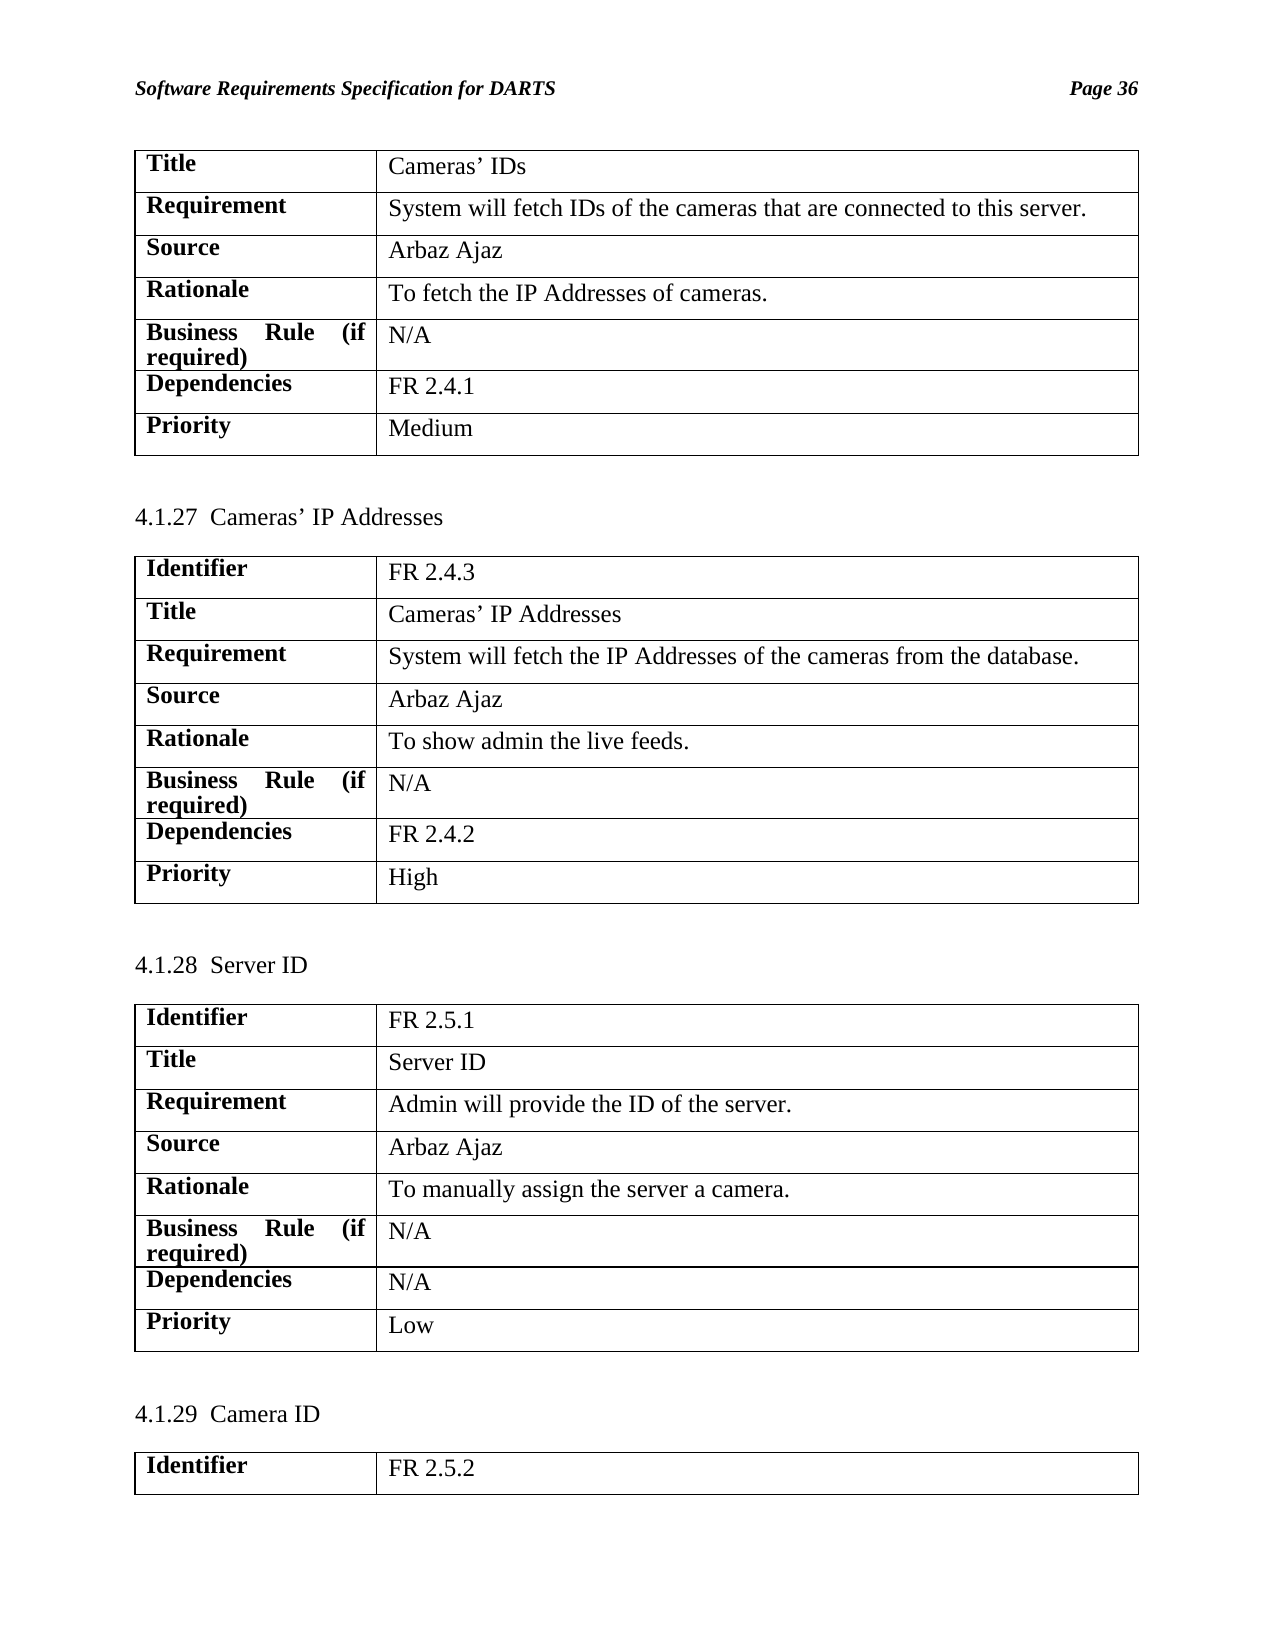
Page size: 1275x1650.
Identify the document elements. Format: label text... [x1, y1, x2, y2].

table_cell Dependencies [136, 819, 376, 861]
table_cell Title [136, 151, 376, 192]
table_cell Requirement [136, 193, 376, 234]
table_cell Dependencies [136, 371, 376, 412]
table_cell Business Rule (if required) [136, 768, 376, 818]
table_cell Medium [377, 414, 1138, 455]
table_cell Requirement [136, 641, 376, 683]
table_cell Arbaz Ajaz [377, 1132, 1138, 1173]
table_cell System will fetch IDs of the cameras that are connected to this server. [377, 193, 1138, 234]
table_header FR 2.5.2 [377, 1453, 1138, 1494]
table_header Identifier [136, 1453, 376, 1494]
table_cell Rationale [136, 1174, 376, 1215]
table_cell Admin will provide the ID of the server. [377, 1090, 1138, 1131]
subtitle Camera ID [135, 1402, 1140, 1427]
table_cell FR 2.4.2 [377, 819, 1138, 861]
table_cell Title [136, 599, 376, 640]
table_cell Arbaz Ajaz [377, 236, 1138, 277]
table_cell N/A [377, 768, 1138, 818]
table_cell Source [136, 1132, 376, 1173]
table_cell System will fetch the IP Addresses of the cameras from the database. [377, 641, 1138, 683]
table_cell Low [377, 1310, 1138, 1351]
table_header FR 2.4.3 [377, 557, 1138, 598]
table_cell Source [136, 684, 376, 725]
table_cell Dependencies [136, 1268, 376, 1309]
table_cell Priority [136, 414, 376, 455]
table_cell Rationale [136, 278, 376, 319]
table_cell To fetch the IP Addresses of cameras. [377, 278, 1138, 319]
table_header FR 2.5.1 [377, 1005, 1138, 1046]
table_cell Arbaz Ajaz [377, 684, 1138, 725]
table_cell To manually assign the server a camera. [377, 1174, 1138, 1215]
table_cell To show admin the live feeds. [377, 726, 1138, 767]
table_cell FR 2.4.1 [377, 371, 1138, 412]
table_cell Server ID [377, 1047, 1138, 1088]
table_cell Cameras’ IDs [377, 151, 1138, 192]
table_header Identifier [136, 1005, 376, 1046]
table_cell N/A [377, 320, 1138, 370]
table_cell Title [136, 1047, 376, 1088]
table_cell Business Rule (if required) [136, 1216, 376, 1266]
table_header Identifier [136, 557, 376, 598]
subtitle Cameras’ IP Addresses [135, 506, 1140, 531]
table_cell Priority [136, 862, 376, 903]
table_cell N/A [377, 1268, 1138, 1309]
table_cell Requirement [136, 1090, 376, 1131]
table_cell N/A [377, 1216, 1138, 1266]
table_cell Cameras’ IP Addresses [377, 599, 1138, 640]
table_cell Business Rule (if required) [136, 320, 376, 370]
subtitle Server ID [135, 954, 1140, 979]
table_cell Source [136, 236, 376, 277]
table_cell Priority [136, 1310, 376, 1351]
table_cell High [377, 862, 1138, 903]
table_cell Rationale [136, 726, 376, 767]
